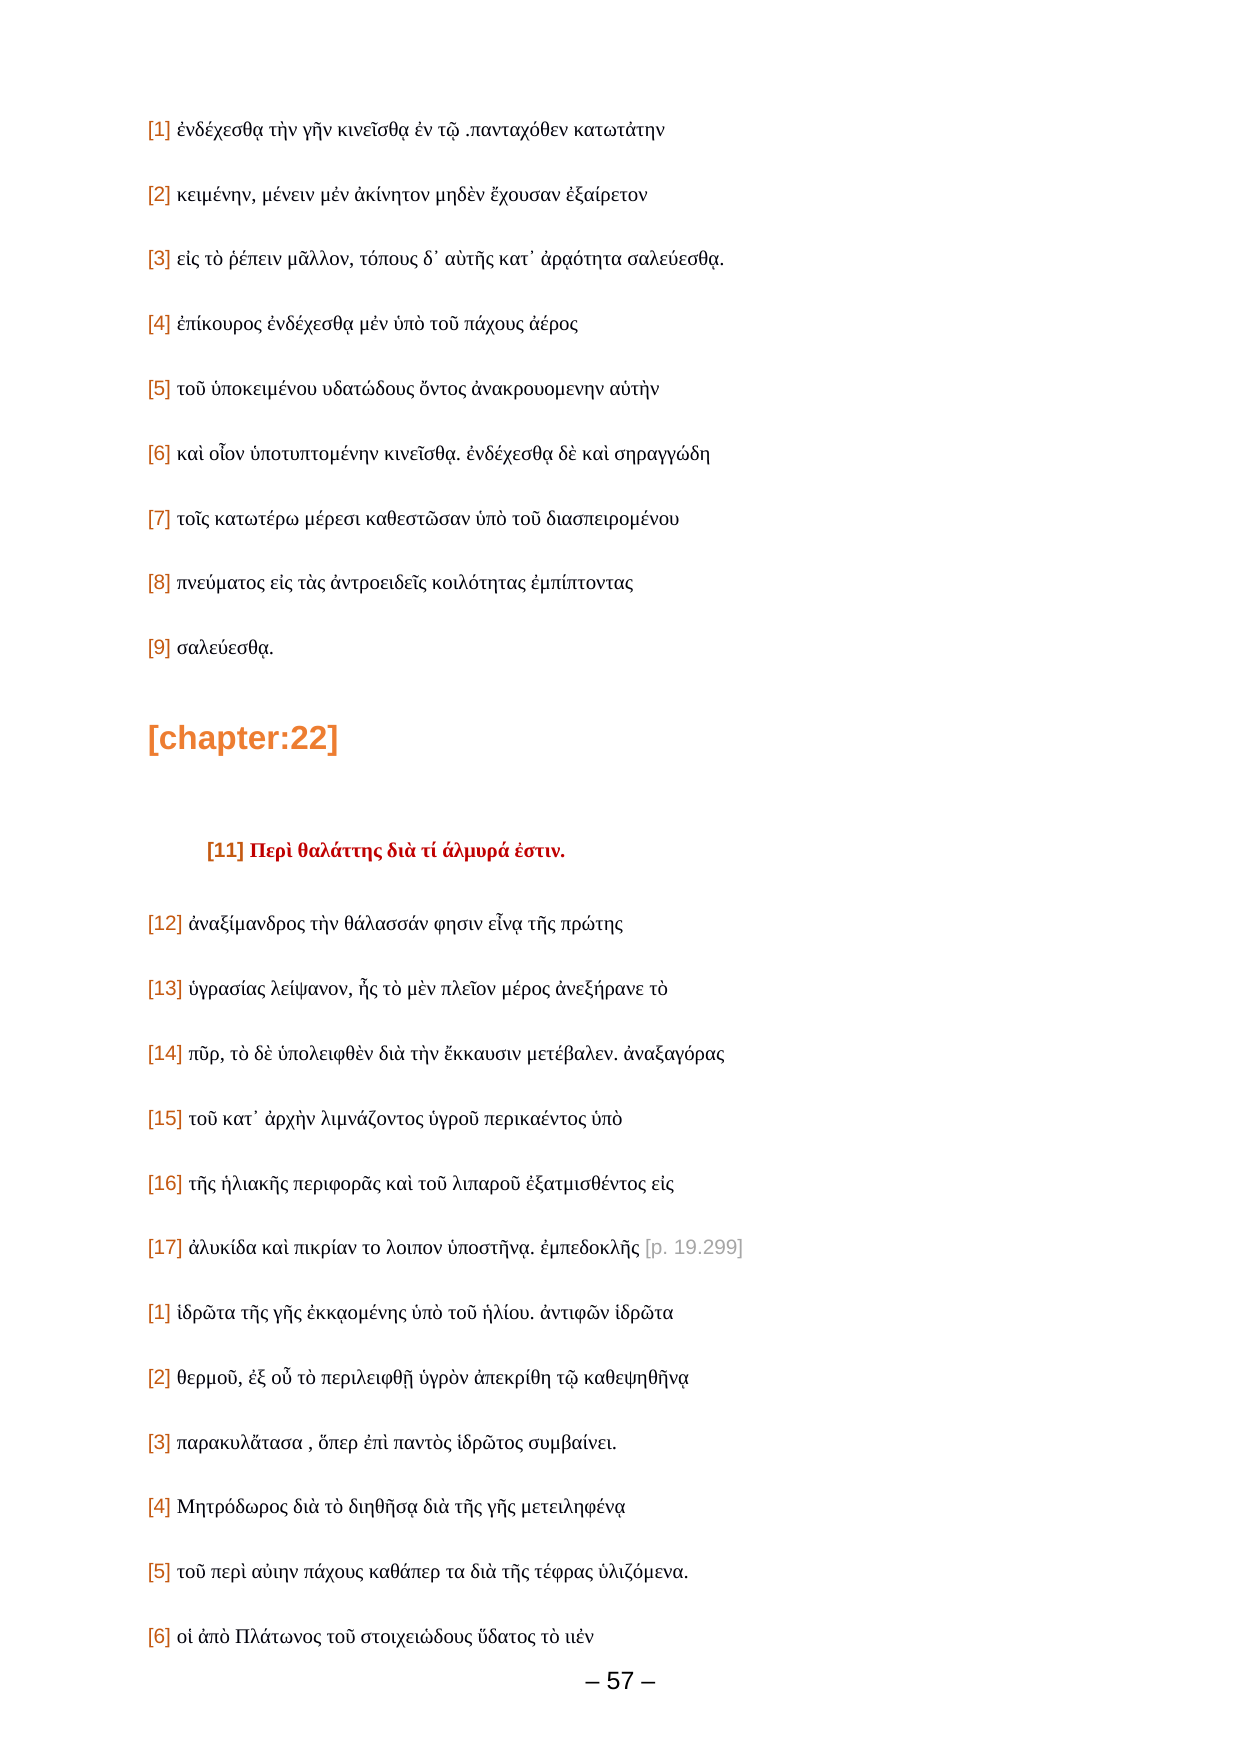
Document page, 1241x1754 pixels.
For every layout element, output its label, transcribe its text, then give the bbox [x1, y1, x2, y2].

text [5] τοῦ περὶ αὐιην πάχους καθάπερ τα διὰ τῆς τέφρας ὑλιζόμενα. [148, 1535, 1092, 1583]
text [7] τοῖς κατωτέρω μέρεσι καθεστῶσαν ὑπὸ τοῦ διασπειρομένου [148, 481, 1092, 529]
text [6] οἱ ἀπὸ Πλάτωνος τοῦ στοιχειὡδους ὕδατος τὸ ιιἐν [148, 1600, 1092, 1648]
text [14] πῦρ, τὸ δὲ ὑπολειφθὲν διὰ τὴν ἔκκαυσιν μετέβαλεν. ἀναξαγόρας [148, 1017, 1092, 1065]
subtitle [11] Περὶ θαλάττης διὰ τί άλμυρά ἐστιν. [207, 814, 1092, 862]
text [2] θερμοῦ, ἐξ οὖ τὸ περιλειφθῇ ὑγρὸν ἀπεκρίθη τῷ καθεψηθῆνᾳ [148, 1341, 1092, 1389]
text [4] Μητρόδωρος διὰ τὸ διηθῆσᾳ διὰ τῆς γῆς μετειληφένᾳ [148, 1470, 1092, 1518]
text [16] τῆς ἡλιακῆς περιφορᾶς καὶ τοῦ λιπαροῦ ἐξατμισθέντος εἰς [148, 1146, 1092, 1194]
text [1] ἐνδέχεσθᾳ τὴν γῆν κινεῖσθᾳ ἐν τῷ .πανταχόθεν κατωτἀτην [148, 93, 1092, 141]
text [4] ἐπίκουρος ἐνδέχεσθᾳ μἐν ὑπὸ τοῦ πάχους ἀέρος [148, 287, 1092, 335]
text [3] παρακυλἄτασα , ὅπερ ἐπὶ παντὸς ἱδρῶτος συμβαίνει. [148, 1406, 1092, 1454]
text [15] τοῦ κατ᾽ ἀρχὴν λιμνάζοντος ὑγροῦ περικαέντος ὑπὸ [148, 1082, 1092, 1130]
text [12] ἀναξίμανδρος τὴν θάλασσάν φησιν εἶνᾳ τῆς πρώτης [148, 887, 1092, 935]
text [13] ὑγρασίας λείψανον, ἦς τὸ μὲν πλεῖον μέρος ἀνεξήρανε τὸ [148, 952, 1092, 1000]
text [17] ἀλυκίδα καὶ πικρίαν το λοιπον ὑποστῆνᾳ. ἐμπεδοκλῆς [p. 19.299] [148, 1211, 1092, 1259]
subtitle [chapter:22] [148, 718, 1092, 757]
text [1] ἱδρῶτα τῆς γῆς ἐκκᾳομένης ὑπὸ τοῦ ἡλίου. ἀντιφῶν ἱδρῶτα [148, 1276, 1092, 1324]
text [5] τοῦ ὑποκειμένου υδατώδους ὄντος ἀνακρουομενην αὑτὴν [148, 352, 1092, 400]
text [8] πνεύματος εἰς τὰς ἀντροειδεῖς κοιλότητας ἐμπίπτοντας [148, 546, 1092, 594]
text [3] εἰς τὸ ῥέπειν μᾶλλον, τόπους δ᾽ αὺτῆς κατ᾽ ἀρᾳότητα σαλεύεσθᾳ. [148, 222, 1092, 270]
text [6] καὶ οἶον ὑποτυπτομένην κινεῖσθᾳ. ἐνδέχεσθᾳ δὲ καὶ σηραγγώδη [148, 417, 1092, 465]
text [2] κειμένην, μένειν μἐν ἀκίνητον μηδὲν ἔχουσαν ἐξαίρετον [148, 157, 1092, 206]
text [9] σαλεύεσθᾳ. [148, 611, 1092, 659]
